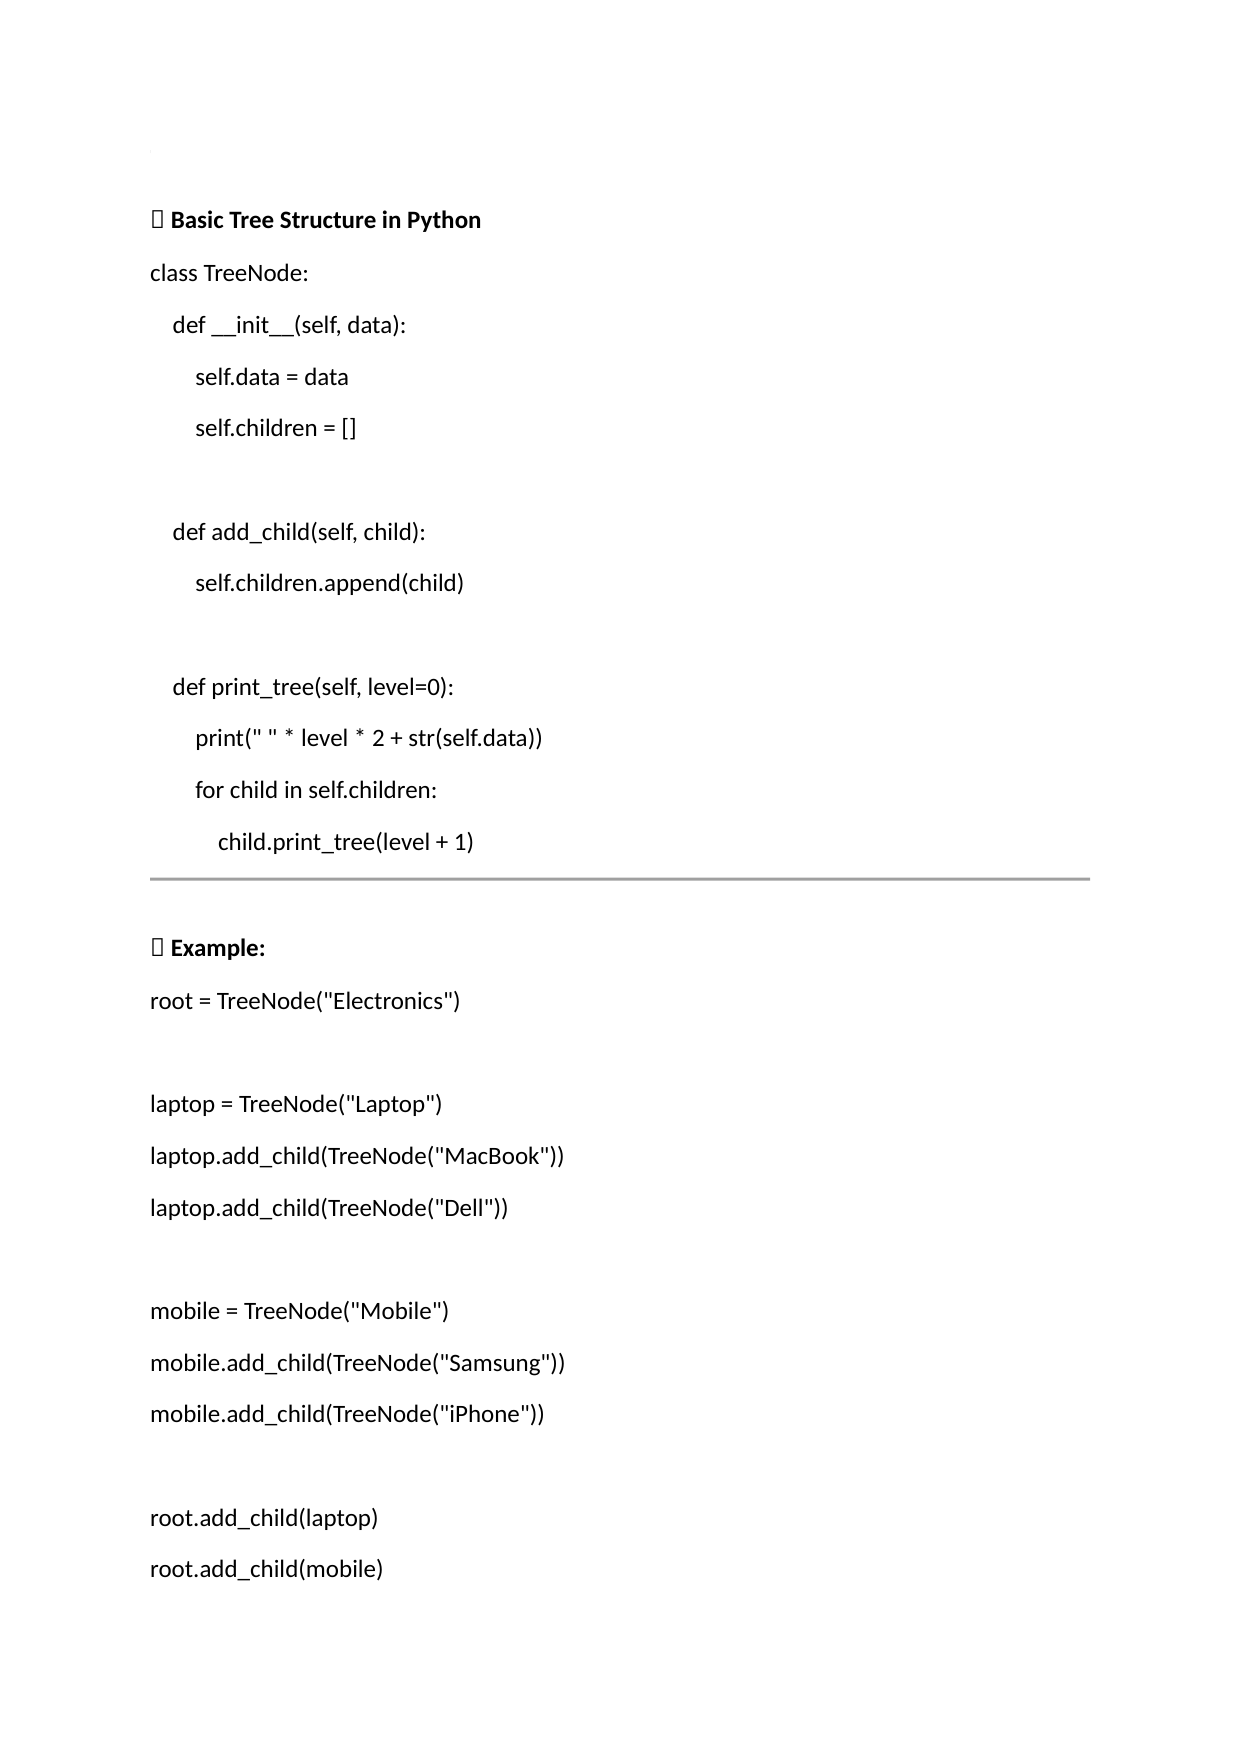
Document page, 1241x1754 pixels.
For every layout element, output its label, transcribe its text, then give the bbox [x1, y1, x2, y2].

text self.data = data [150, 361, 1090, 391]
text self.children.append(child) [150, 567, 1090, 598]
text def add_child(self, child): [150, 516, 1090, 546]
text laptop.add_child(TreeNode("Dell")) [150, 1192, 1090, 1222]
text root.add_child(laptop) [150, 1502, 1090, 1532]
text child.print_tree(level + 1) [150, 826, 1090, 856]
text self.children = [] [150, 412, 1090, 443]
text laptop = TreeNode("Laptop") [150, 1088, 1090, 1119]
text 🔹 Basic Tree Structure in Python [150, 202, 1090, 236]
text laptop.add_child(TreeNode("MacBook")) [150, 1140, 1090, 1171]
text print(" " * level * 2 + str(self.data)) [150, 722, 1090, 753]
text def print_tree(self, level=0): [150, 671, 1090, 701]
text mobile.add_child(TreeNode("Samsung")) [150, 1347, 1090, 1377]
text 🔹 Example: [150, 929, 1090, 963]
text for child in self.children: [150, 774, 1090, 805]
text root.add_child(mobile) [150, 1553, 1090, 1584]
text mobile = TreeNode("Mobile") [150, 1295, 1090, 1326]
text mobile.add_child(TreeNode("iPhone")) [150, 1398, 1090, 1429]
text root = TreeNode("Electronics") [150, 985, 1090, 1016]
text def __init__(self, data): [150, 309, 1090, 340]
text class TreeNode: [150, 257, 1090, 288]
